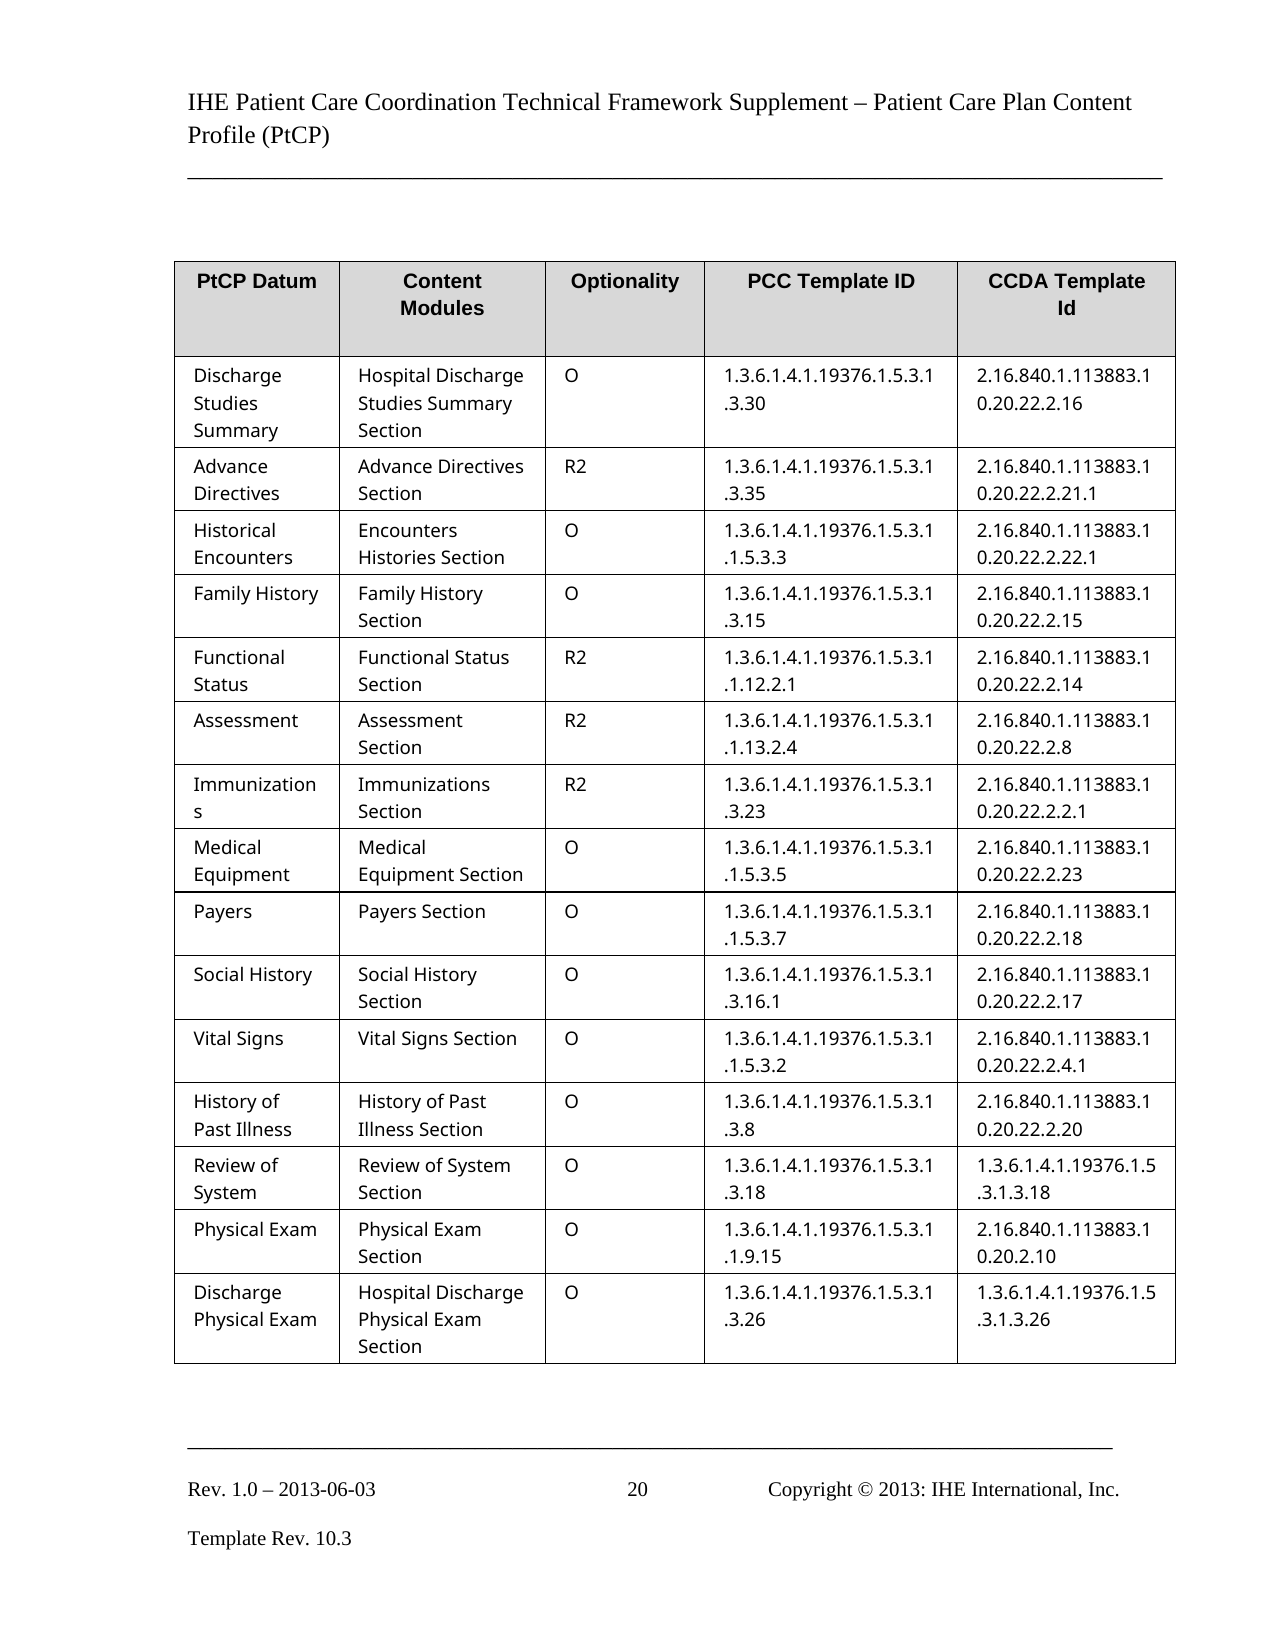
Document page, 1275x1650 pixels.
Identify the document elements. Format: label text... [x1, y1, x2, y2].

table_cell Encounters Histories Section [340, 511, 545, 574]
table_cell 1.3.6.1.4.1.19376.1.5.3.1.1.13.2.4 [705, 702, 957, 764]
table_cell Review of System Section [340, 1147, 545, 1209]
table_cell 2.16.840.1.113883.10.20.22.2.16 [958, 357, 1175, 447]
table_cell O [546, 1210, 704, 1273]
table_cell O [546, 1274, 704, 1363]
table_cell O [546, 1083, 704, 1146]
table_cell O [546, 956, 704, 1018]
table_cell 1.3.6.1.4.1.19376.1.5.3.1.3.30 [705, 357, 957, 447]
table_cell 1.3.6.1.4.1.19376.1.5.3.1.1.5.3.5 [705, 829, 957, 891]
table_cell Vital Signs [175, 1020, 339, 1082]
table_cell 2.16.840.1.113883.10.20.22.2.21.1 [958, 448, 1175, 510]
table_cell 2.16.840.1.113883.10.20.2.10 [958, 1210, 1175, 1273]
table_cell Review of System [175, 1147, 339, 1209]
table_cell Advance Directives [175, 448, 339, 510]
table_cell Physical Exam Section [340, 1210, 545, 1273]
table_cell 2.16.840.1.113883.10.20.22.2.14 [958, 638, 1175, 701]
table_cell Social History [175, 956, 339, 1018]
table_cell 1.3.6.1.4.1.19376.1.5.3.1.3.15 [705, 575, 957, 637]
table_header Optionality [546, 262, 704, 356]
table_cell R2 [546, 765, 704, 828]
table_cell 1.3.6.1.4.1.19376.1.5.3.1.3.18 [705, 1147, 957, 1209]
table_cell Functional Status [175, 638, 339, 701]
table_cell 2.16.840.1.113883.10.20.22.2.23 [958, 829, 1175, 891]
table_cell 2.16.840.1.113883.10.20.22.2.15 [958, 575, 1175, 637]
table_cell Hospital Discharge Physical Exam Section [340, 1274, 545, 1363]
table_cell Family History Section [340, 575, 545, 637]
table_cell R2 [546, 448, 704, 510]
table_cell O [546, 829, 704, 891]
table_cell Discharge Studies Summary [175, 357, 339, 447]
table_cell Immunizations [175, 765, 339, 828]
table_cell 1.3.6.1.4.1.19376.1.5.3.1.1.5.3.2 [705, 1020, 957, 1082]
table_cell O [546, 575, 704, 637]
table_cell 1.3.6.1.4.1.19376.1.5.3.1.1.5.3.3 [705, 511, 957, 574]
table_cell 1.3.6.1.4.1.19376.1.5.3.1.1.12.2.1 [705, 638, 957, 701]
table_cell 1.3.6.1.4.1.19376.1.5.3.1.3.26 [958, 1274, 1175, 1363]
table_cell Social History Section [340, 956, 545, 1018]
table_cell Family History [175, 575, 339, 637]
table_cell Discharge Physical Exam [175, 1274, 339, 1363]
table_cell Immunizations Section [340, 765, 545, 828]
table_cell 2.16.840.1.113883.10.20.22.2.22.1 [958, 511, 1175, 574]
table_cell O [546, 893, 704, 955]
table_cell O [546, 1147, 704, 1209]
table_cell 2.16.840.1.113883.10.20.22.2.17 [958, 956, 1175, 1018]
table_cell 1.3.6.1.4.1.19376.1.5.3.1.3.16.1 [705, 956, 957, 1018]
table_cell 2.16.840.1.113883.10.20.22.2.4.1 [958, 1020, 1175, 1082]
table_cell Payers [175, 893, 339, 955]
table_cell 1.3.6.1.4.1.19376.1.5.3.1.3.26 [705, 1274, 957, 1363]
table_cell 1.3.6.1.4.1.19376.1.5.3.1.1.9.15 [705, 1210, 957, 1273]
table_cell Vital Signs Section [340, 1020, 545, 1082]
table_cell O [546, 357, 704, 447]
table_cell 1.3.6.1.4.1.19376.1.5.3.1.3.8 [705, 1083, 957, 1146]
table_cell O [546, 1020, 704, 1082]
table_cell Assessment [175, 702, 339, 764]
table_cell 1.3.6.1.4.1.19376.1.5.3.1.3.18 [958, 1147, 1175, 1209]
table_header PtCP Datum [175, 262, 339, 356]
table_cell Historical Encounters [175, 511, 339, 574]
table_cell 2.16.840.1.113883.10.20.22.2.2.1 [958, 765, 1175, 828]
table_cell 2.16.840.1.113883.10.20.22.2.18 [958, 893, 1175, 955]
table_header PCC Template ID [705, 262, 957, 356]
table_cell History of Past Illness [175, 1083, 339, 1146]
table_cell Advance Directives Section [340, 448, 545, 510]
table_cell 1.3.6.1.4.1.19376.1.5.3.1.3.23 [705, 765, 957, 828]
table_header Content Modules [340, 262, 545, 356]
table_cell 2.16.840.1.113883.10.20.22.2.20 [958, 1083, 1175, 1146]
table_cell O [546, 511, 704, 574]
table_cell R2 [546, 702, 704, 764]
table_cell Assessment Section [340, 702, 545, 764]
table_cell Physical Exam [175, 1210, 339, 1273]
table_cell 1.3.6.1.4.1.19376.1.5.3.1.3.35 [705, 448, 957, 510]
table_cell 2.16.840.1.113883.10.20.22.2.8 [958, 702, 1175, 764]
table_header CCDA Template Id [958, 262, 1175, 356]
table_cell History of Past Illness Section [340, 1083, 545, 1146]
table_cell Functional Status Section [340, 638, 545, 701]
table_cell Payers Section [340, 893, 545, 955]
table_cell R2 [546, 638, 704, 701]
table_cell Medical Equipment Section [340, 829, 545, 891]
table_cell 1.3.6.1.4.1.19376.1.5.3.1.1.5.3.7 [705, 893, 957, 955]
table_cell Medical Equipment [175, 829, 339, 891]
table_cell Hospital Discharge Studies Summary Section [340, 357, 545, 447]
